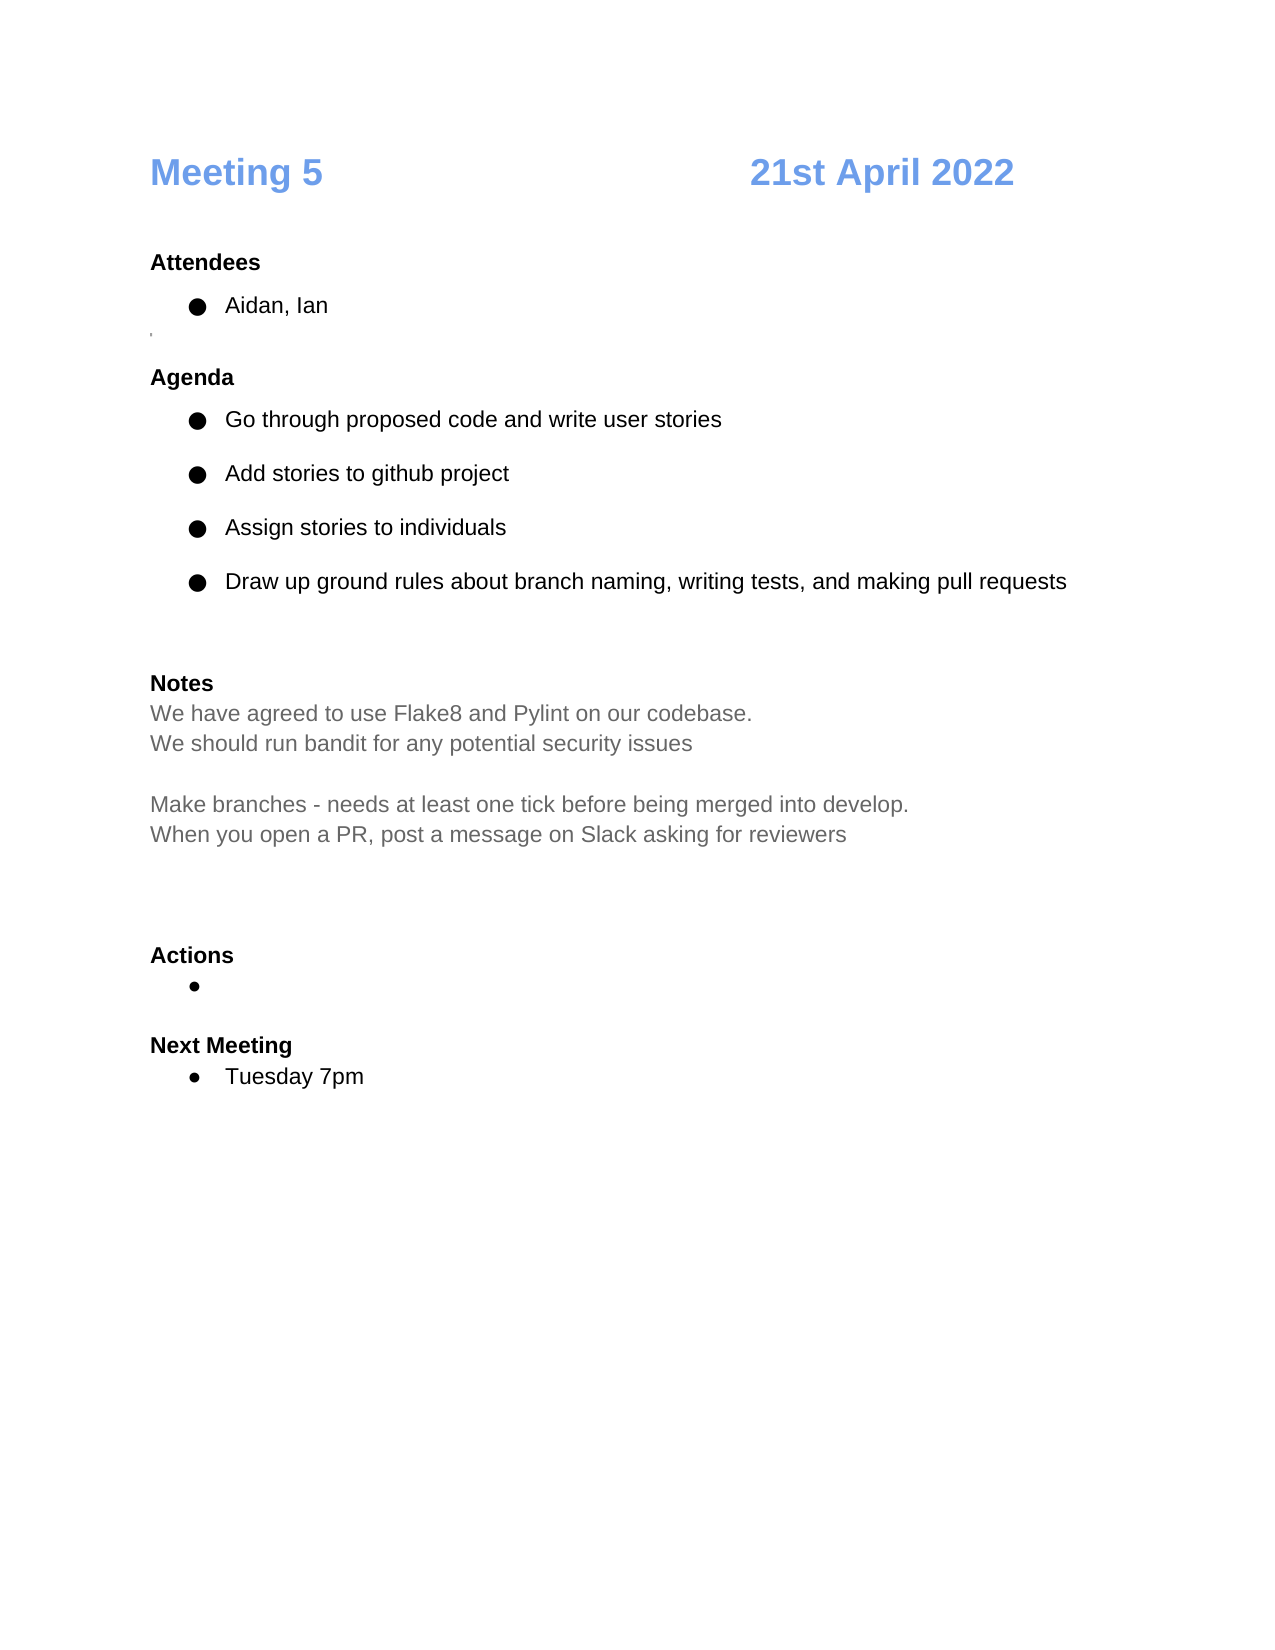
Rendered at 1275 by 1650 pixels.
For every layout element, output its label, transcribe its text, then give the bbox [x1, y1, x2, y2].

text Notes [150, 670, 1125, 696]
text Agenda [150, 363, 1125, 390]
text Attendees [150, 249, 1125, 276]
list Go through proposed code and write user stories [187, 394, 1125, 441]
text Meeting 5 21st April 2022 [150, 150, 1125, 193]
list Draw up ground rules about branch naming, writing tests, and making pull requests [187, 556, 1125, 603]
list Tuesday 7pm [187, 1063, 1125, 1089]
text Next Meeting [150, 1032, 1125, 1059]
text We have agreed to use Flake8 and Pylint on our codebase. We should run bandit for any potential security issues Make branches - needs at least one tick before being merged into develop. When you open a PR, post a message on Slack asking for reviewers [150, 700, 1125, 847]
text Actions [150, 942, 1125, 968]
list Assign stories to individuals [187, 502, 1125, 549]
list Aidan, Ian [187, 279, 1125, 326]
list Add stories to github project [187, 448, 1125, 495]
